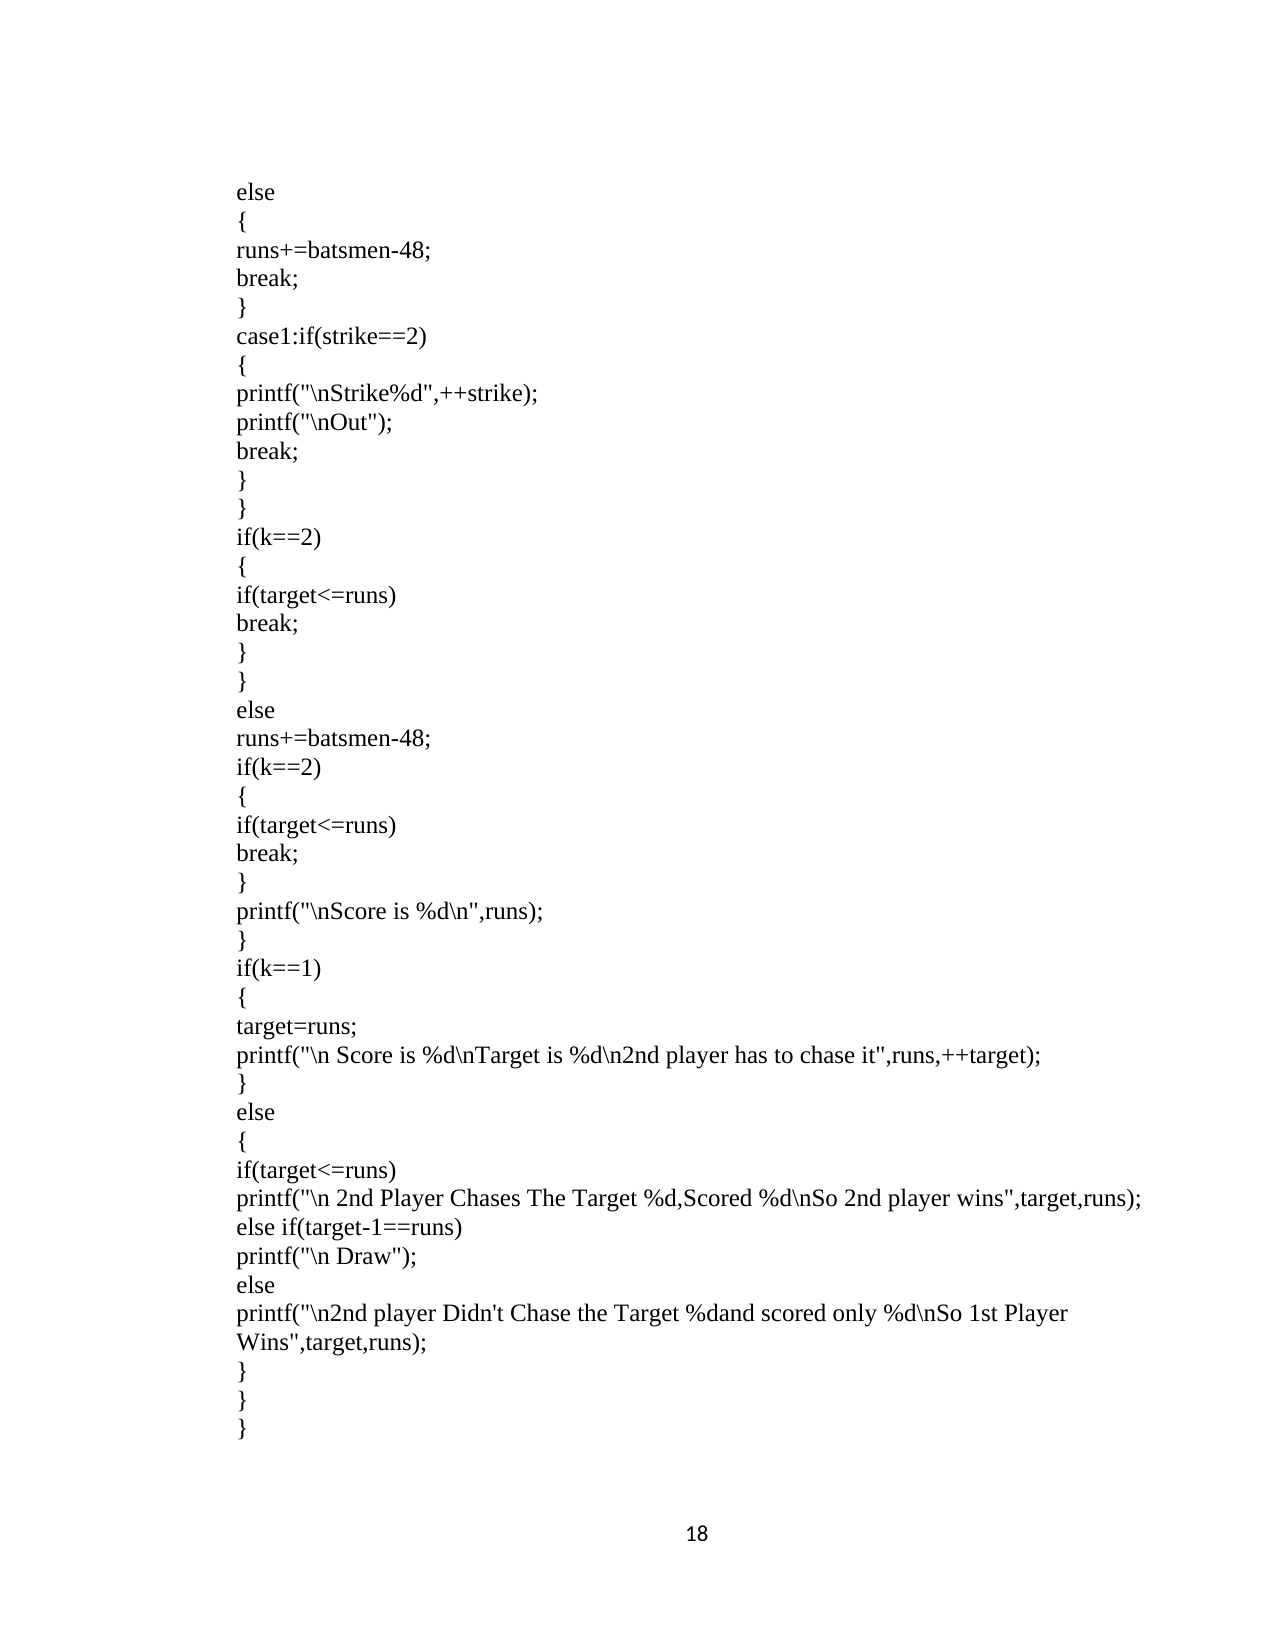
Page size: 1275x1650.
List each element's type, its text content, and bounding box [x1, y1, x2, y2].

text } [236, 1413, 1157, 1442]
text { [236, 350, 1157, 378]
text } [236, 637, 1157, 666]
text if(k==2) [236, 752, 1157, 781]
text break; [236, 608, 1157, 637]
text else [236, 177, 1157, 206]
text break; [236, 436, 1157, 465]
text } [236, 1068, 1157, 1097]
text runs+=batsmen-48; [236, 723, 1157, 752]
text } [236, 1385, 1157, 1413]
text else if(target-1==runs) [236, 1212, 1157, 1241]
text printf("\nOut"); [236, 407, 1157, 436]
text break; [236, 263, 1157, 292]
text printf("\nScore is %d\n",runs); [236, 896, 1157, 925]
text { [236, 1126, 1157, 1155]
text } [236, 1356, 1157, 1385]
text else [236, 1270, 1157, 1298]
text printf("\n Draw"); [236, 1241, 1157, 1270]
text target=runs; [236, 1011, 1157, 1040]
text { [236, 781, 1157, 810]
text printf("\n2nd player Didn't Chase the Target %dand scored only %d\nSo 1st Player Wins",target,runs); [236, 1298, 1157, 1356]
text else [236, 695, 1157, 723]
text if(target<=runs) [236, 810, 1157, 838]
text } [236, 666, 1157, 695]
text if(k==1) [236, 953, 1157, 982]
text runs+=batsmen-48; [236, 235, 1157, 263]
text printf("\n 2nd Player Chases The Target %d,Scored %d\nSo 2nd player wins",target,runs); [236, 1183, 1157, 1212]
text } [236, 292, 1157, 321]
text } [236, 925, 1157, 953]
text if(target<=runs) [236, 1155, 1157, 1183]
text break; [236, 838, 1157, 867]
text printf("\nStrike%d",++strike); [236, 378, 1157, 407]
text if(k==2) [236, 522, 1157, 551]
text if(target<=runs) [236, 580, 1157, 608]
text { [236, 206, 1157, 235]
text printf("\n Score is %d\nTarget is %d\n2nd player has to chase it",runs,++target); [236, 1040, 1157, 1068]
text { [236, 982, 1157, 1011]
text { [236, 551, 1157, 580]
text } [236, 867, 1157, 896]
text case1:if(strike==2) [236, 321, 1157, 350]
text } [236, 465, 1157, 493]
text } [236, 493, 1157, 522]
text else [236, 1097, 1157, 1126]
